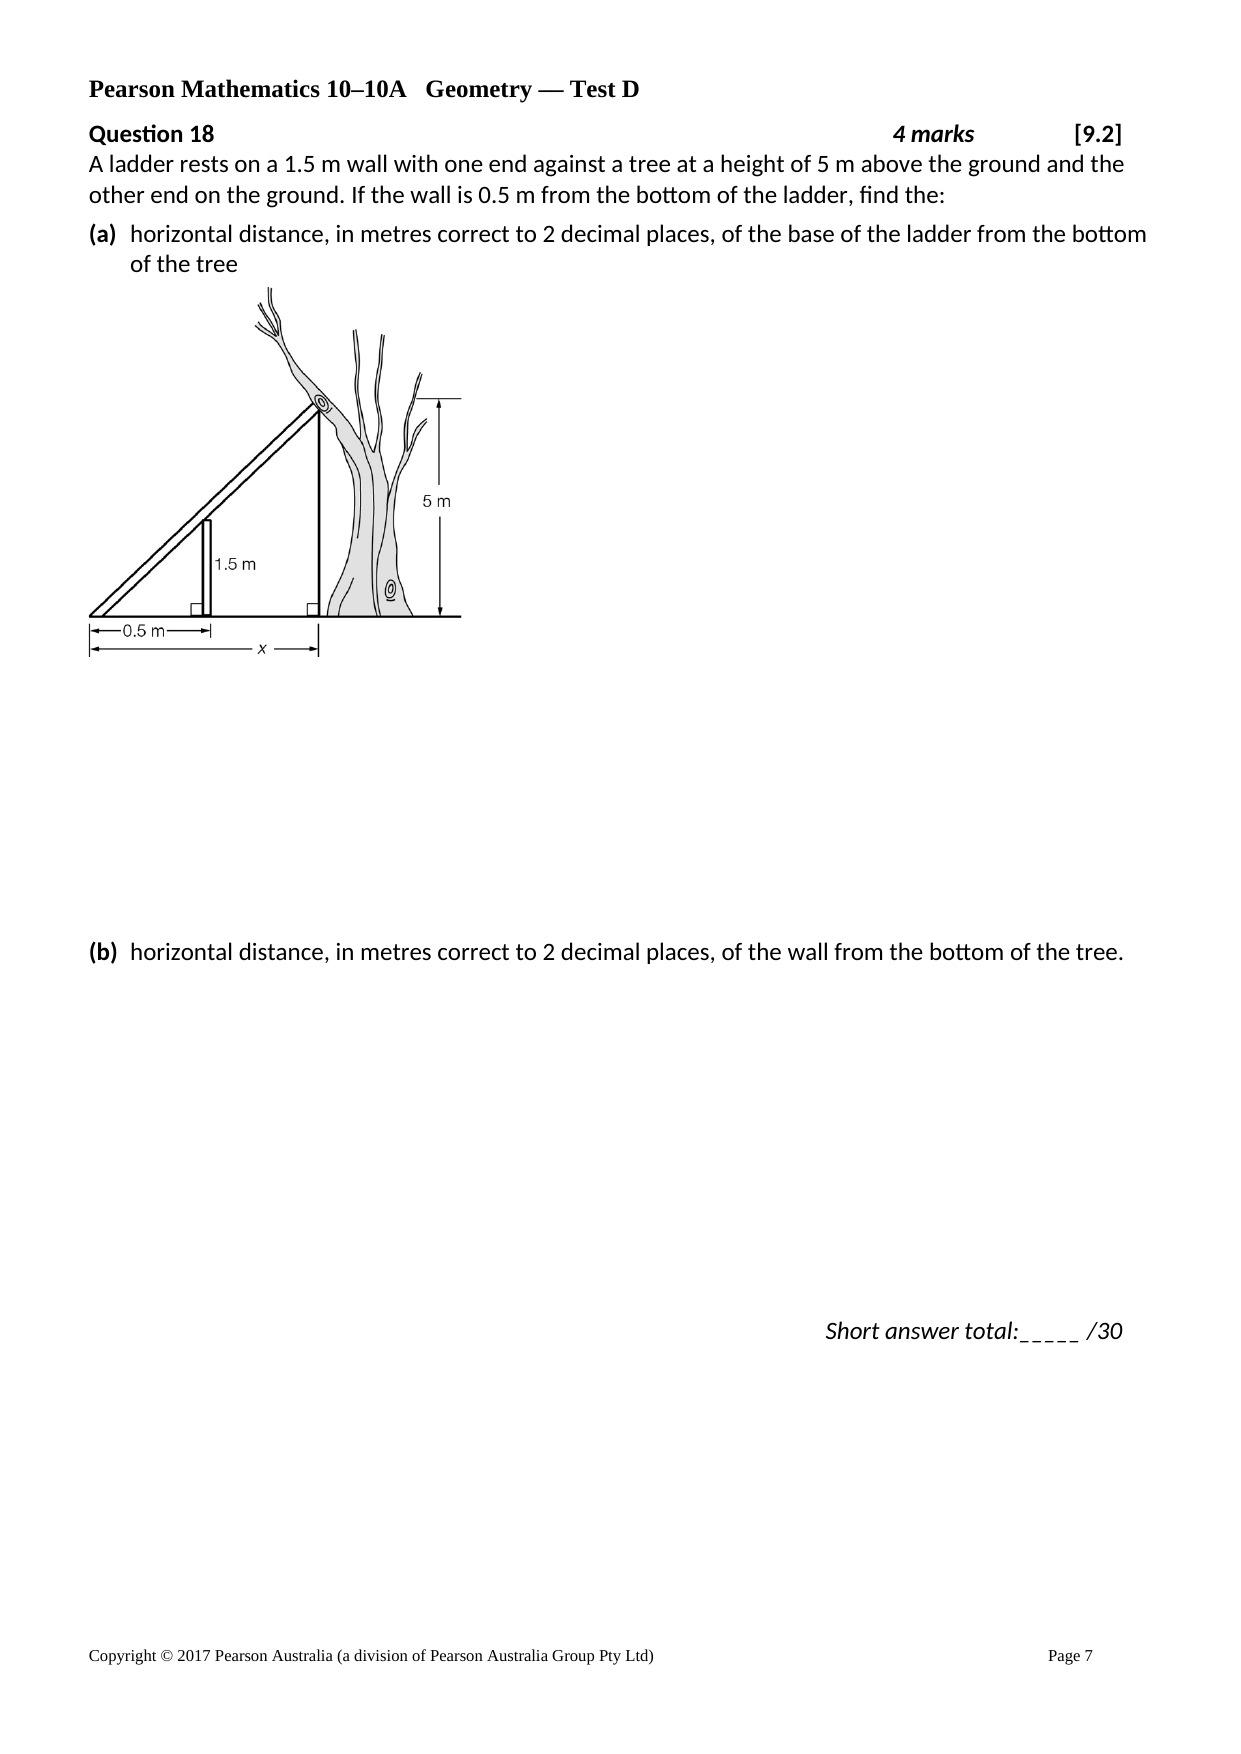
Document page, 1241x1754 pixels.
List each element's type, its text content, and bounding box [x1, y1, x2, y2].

text (a) horizontal distance, in metres correct to 2 decimal places, of the base of the ladder from the bottom of the tree [89, 218, 1152, 279]
text Short answer total:_____ /30 [89, 1315, 1122, 1346]
text (b) horizontal distance, in metres correct to 2 decimal places, of the wall from the bottom of the tree. [89, 936, 1152, 967]
subtitle Question 18 4 marks [9.2] [89, 118, 1152, 149]
picture [88, 287, 462, 657]
text A ladder rests on a 1.5 m wall with one end against a tree at a height of 5 m above the ground and the other end on the ground. If the wall is 0.5 m from the bottom of the ladder, find the: [89, 149, 1152, 210]
